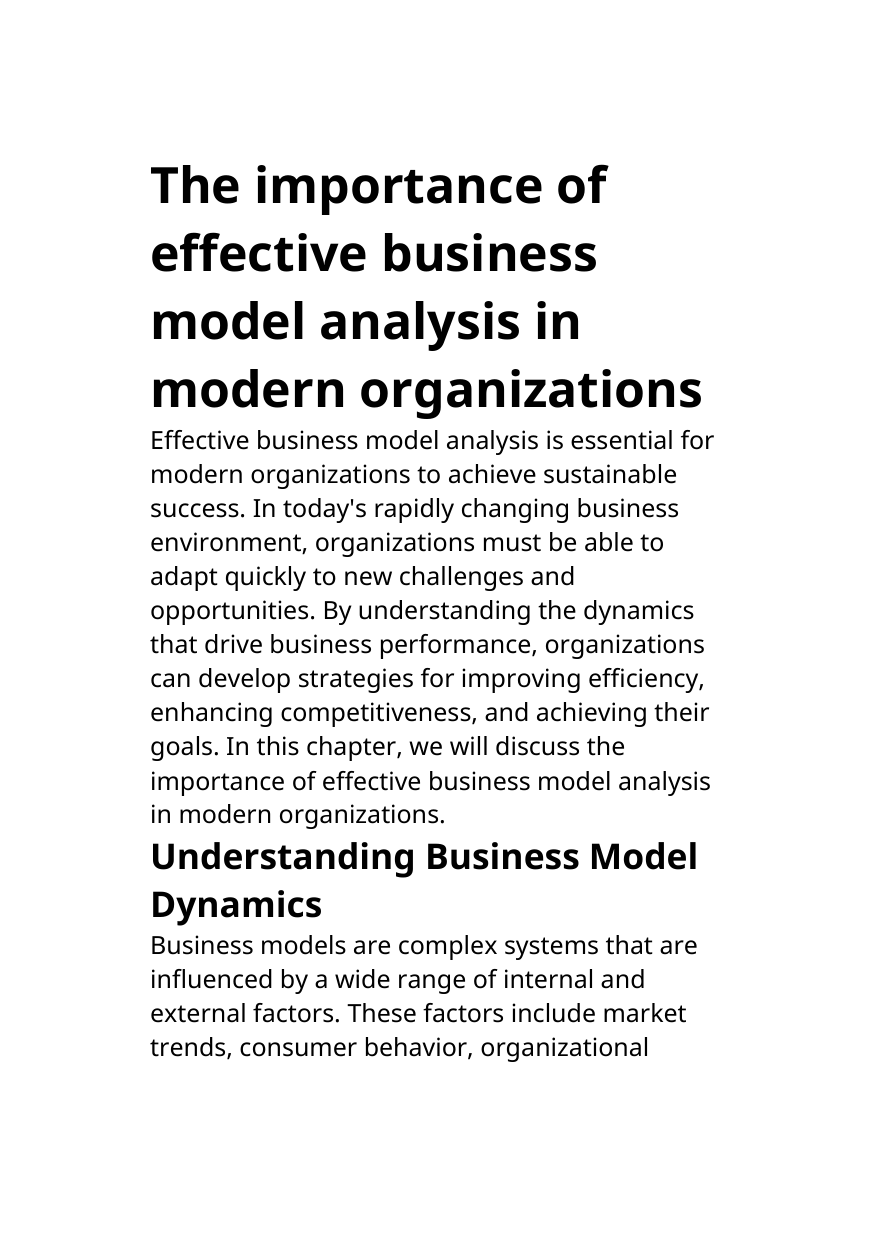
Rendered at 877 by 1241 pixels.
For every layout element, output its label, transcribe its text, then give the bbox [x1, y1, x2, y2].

subtitle The importance of effective business model analysis in modern organizations [150, 150, 727, 422]
subtitle Understanding Business Model Dynamics [150, 831, 727, 928]
text Effective business model analysis is essential for modern organizations to achieve sustainable success. In today's rapidly changing business environment, organizations must be able to adapt quickly to new challenges and opportunities. By understanding the dynamics that drive business performance, organizations can develop strategies for improving efficiency, enhancing competitiveness, and achieving their goals. In this chapter, we will discuss the importance of effective business model analysis in modern organizations. [150, 422, 727, 831]
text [150, 928, 727, 1064]
